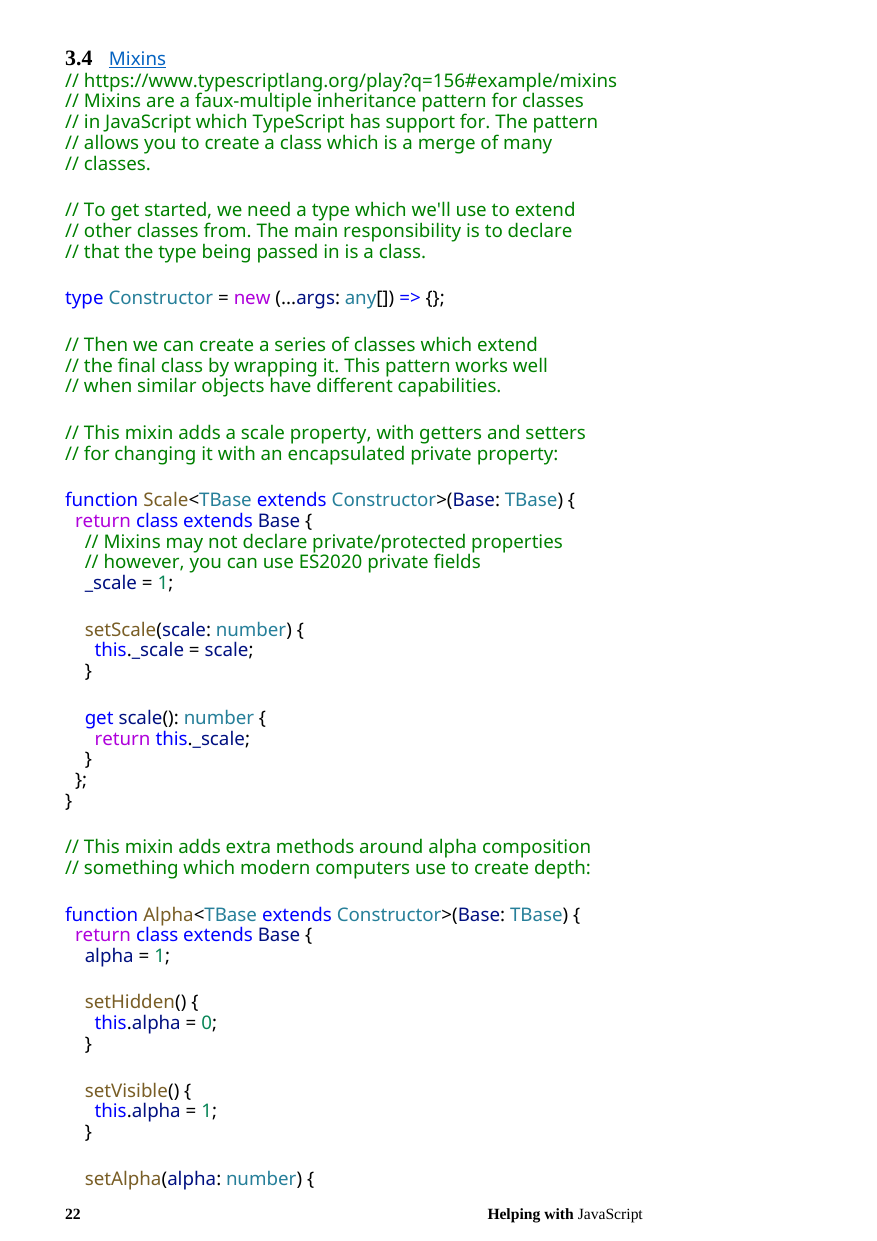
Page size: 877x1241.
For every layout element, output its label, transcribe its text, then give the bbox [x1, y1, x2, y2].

text // something which modern computers use to create depth: [65, 858, 859, 879]
text // Mixins may not declare private/protected properties [65, 531, 859, 552]
text return class extends Base { [65, 511, 859, 531]
text type Constructor = new (...args: any[]) => {}; [65, 288, 859, 309]
text return this._scale; [65, 728, 859, 749]
text // classes. [65, 154, 859, 174]
text // https://www.typescriptlang.org/play?q=156#example/mixins [65, 70, 859, 91]
text setVisible() { [65, 1080, 859, 1101]
text // This mixin adds extra methods around alpha composition [65, 837, 859, 858]
text get scale(): number { [65, 707, 859, 728]
text } [65, 749, 859, 770]
text // other classes from. The main responsibility is to declare [65, 221, 859, 242]
text } [65, 661, 859, 682]
text return class extends Base { [65, 925, 859, 946]
text alpha = 1; [65, 946, 859, 967]
text // Then we can create a series of classes which extend [65, 334, 859, 355]
text // Mixins are a faux-multiple inheritance pattern for classes [65, 91, 859, 112]
text this.alpha = 0; [65, 1013, 859, 1034]
text } [65, 791, 859, 812]
text } [65, 1122, 859, 1143]
text setAlpha(alpha: number) { [65, 1168, 859, 1189]
text setScale(scale: number) { [65, 619, 859, 640]
text this.alpha = 1; [65, 1101, 859, 1122]
text _scale = 1; [65, 573, 859, 594]
text function Alpha<TBase extends Constructor>(Base: TBase) { [65, 904, 859, 925]
text setHidden() { [65, 992, 859, 1013]
text // This mixin adds a scale property, with getters and setters [65, 422, 859, 443]
text function Scale<TBase extends Constructor>(Base: TBase) { [65, 490, 859, 511]
text // that the type being passed in is a class. [65, 242, 859, 263]
text // when similar objects have different capabilities. [65, 376, 859, 397]
text // the final class by wrapping it. This pattern works well [65, 355, 859, 376]
text // To get started, we need a type which we'll use to extend [65, 200, 859, 221]
text // in JavaScript which TypeScript has support for. The pattern [65, 112, 859, 133]
text // however, you can use ES2020 private fields [65, 552, 859, 573]
text // allows you to create a class which is a merge of many [65, 133, 859, 154]
text }; [65, 770, 859, 791]
text } [65, 1034, 859, 1055]
text // for changing it with an encapsulated private property: [65, 443, 859, 464]
subtitle Mixins [65, 44, 859, 70]
text this._scale = scale; [65, 640, 859, 661]
